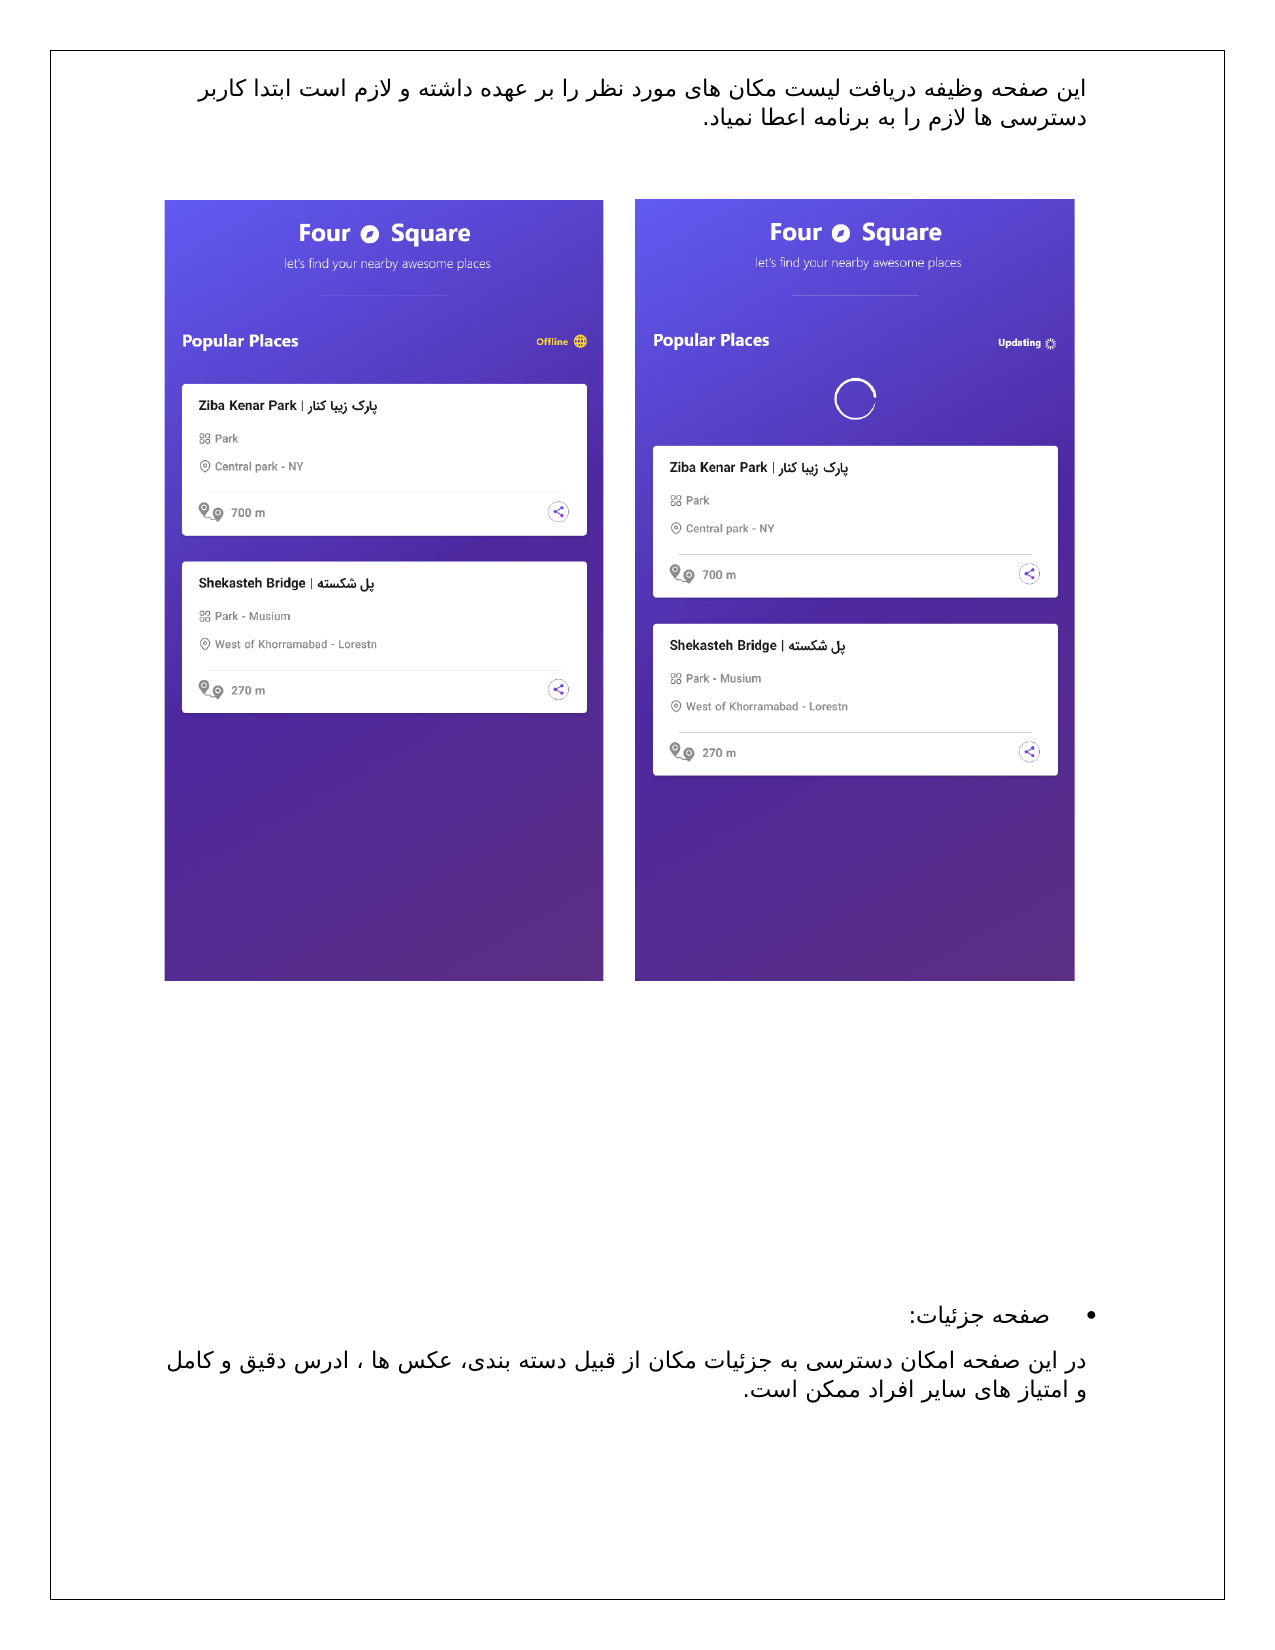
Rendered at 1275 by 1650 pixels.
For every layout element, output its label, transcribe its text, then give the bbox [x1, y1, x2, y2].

text این صفحه وظیفه دریافت لیست مکان های مورد نظر را بر عهده داشته و لازم است ابتدا کاربر دسترسی ها لازم را به برنامه اعطا نمیاد. [150, 75, 1087, 130]
picture [635, 199, 1075, 981]
picture [164, 200, 604, 981]
text در این صفحه امکان دسترسی به جزئیات مکان از قبیل دسته بندی، عکس ها ، ادرس دقیق و کامل و امتیاز های سایر افراد ممکن است. [150, 1347, 1087, 1403]
list صفحه جزئیات: [150, 1302, 1087, 1329]
